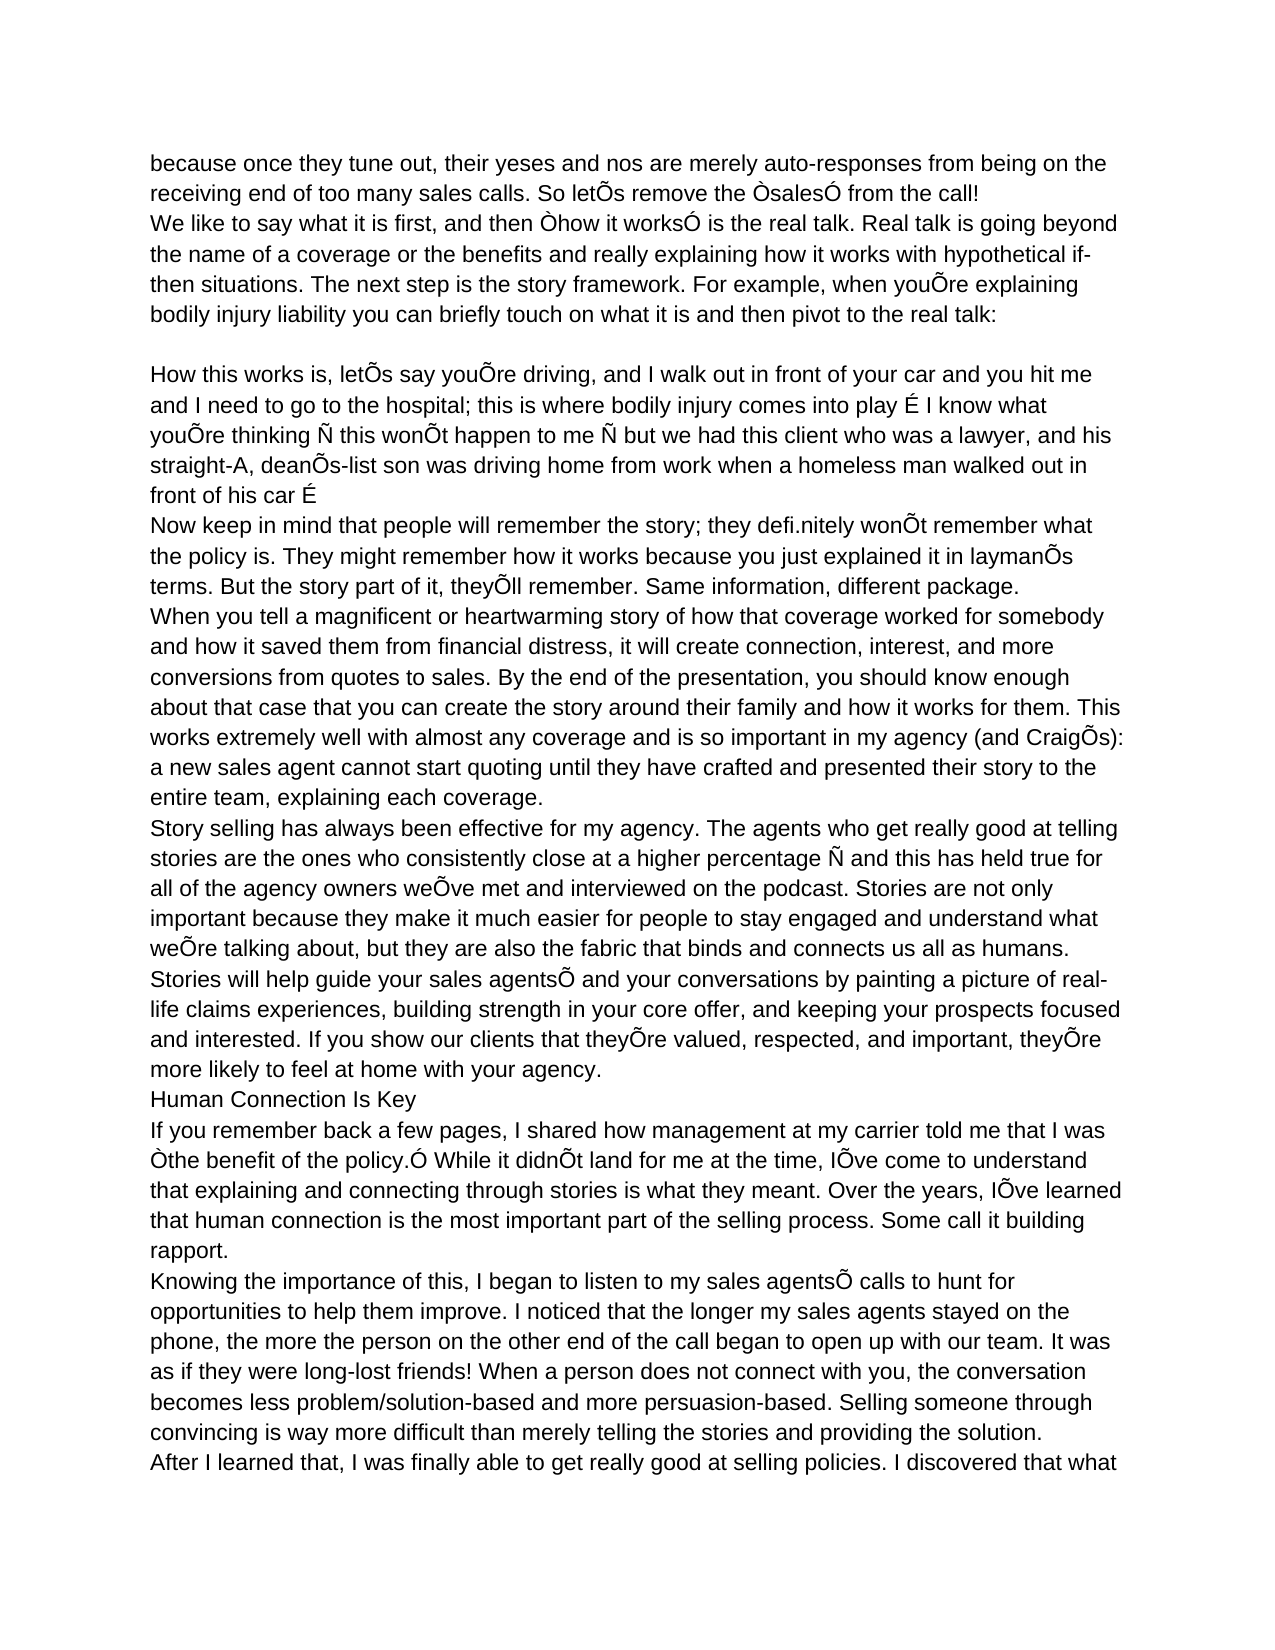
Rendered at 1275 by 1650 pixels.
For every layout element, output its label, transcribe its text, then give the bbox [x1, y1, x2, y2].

text We like to say what it is first, and then Òhow it worksÓ is the real talk. Real talk is going beyond the name of a coverage or the benefits and really explaining how it works with hypothetical if-then situations. The next step is the story framework. For example, when youÕre explaining bodily injury liability you can briefly touch on what it is and then pivot to the real talk: [150, 210, 1125, 327]
text Human Connection Is Key [150, 1086, 1125, 1113]
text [150, 150, 1125, 207]
text Story selling has always been effective for my agency. The agents who get really good at telling stories are the ones who consistently close at a higher percentage Ñ and this has held true for all of the agency owners weÕve met and interviewed on the podcast. Stories are not only important because they make it much easier for people to stay engaged and understand what weÕre talking about, but they are also the fabric that binds and connects us all as humans. Stories will help guide your sales agentsÕ and your conversations by painting a picture of real-life claims experiences, building strength in your core offer, and keeping your prospects focused and interested. If you show our clients that theyÕre valued, respected, and important, theyÕre more likely to feel at home with your agency. [150, 814, 1125, 1083]
text Now keep in mind that people will remember the story; they defi.nitely wonÕt remember what the policy is. They might remember how it works because you just explained it in laymanÕs terms. But the story part of it, theyÕll remember. Same information, different package. [150, 512, 1125, 599]
text Knowing the importance of this, I began to listen to my sales agentsÕ calls to hunt for opportunities to help them improve. I noticed that the longer my sales agents stayed on the phone, the more the person on the other end of the call began to open up with our team. It was as if they were long-lost friends! When a person does not connect with you, the conversation becomes less problem/solution-based and more persuasion-based. Selling someone through convincing is way more difficult than merely telling the stories and providing the solution. [150, 1268, 1125, 1445]
text If you remember back a few pages, I shared how management at my carrier told me that I was Òthe benefit of the policy.Ó While it didnÕt land for me at the time, IÕve come to understand that explaining and connecting through stories is what they meant. Over the years, IÕve learned that human connection is the most important part of the selling process. Some call it building rapport. [150, 1117, 1125, 1264]
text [150, 1449, 1125, 1475]
text How this works is, letÕs say youÕre driving, and I walk out in front of your car and you hit me and I need to go to the hospital; this is where bodily injury comes into play É I know what [150, 361, 1125, 418]
text When you tell a magnificent or heartwarming story of how that coverage worked for somebody and how it saved them from financial distress, it will create connection, interest, and more conversions from quotes to sales. By the end of the presentation, you should know enough about that case that you can create the story around their family and how it works for them. This works extremely well with almost any coverage and is so important in my agency (and CraigÕs): a new sales agent cannot start quoting until they have crafted and presented their story to the entire team, explaining each coverage. [150, 603, 1125, 811]
text youÕre thinking Ñ this wonÕt happen to me Ñ but we had this client who was a lawyer, and his straight-A, deanÕs-list son was driving home from work when a homeless man walked out in front of his car É [150, 422, 1125, 509]
